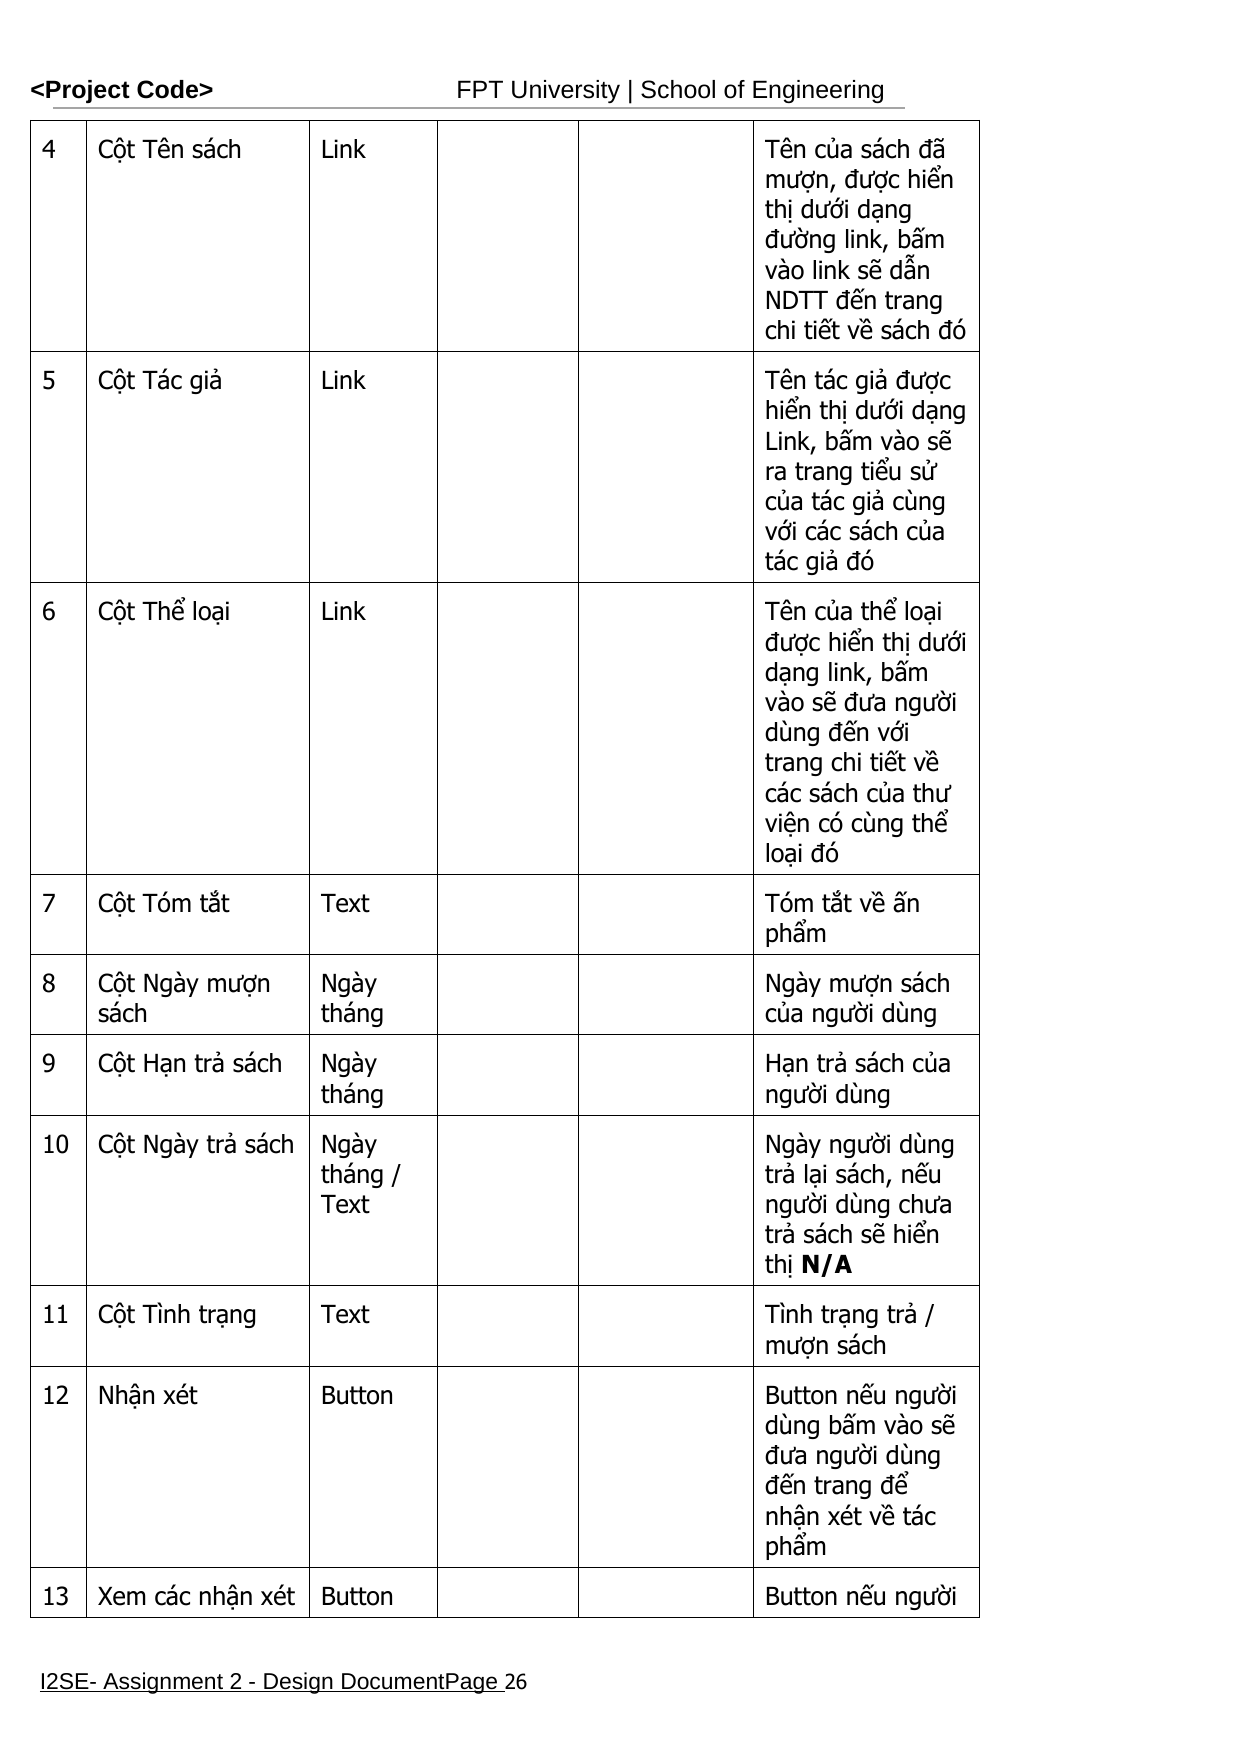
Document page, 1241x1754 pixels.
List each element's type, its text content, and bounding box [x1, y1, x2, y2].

table_cell 13 [31, 1568, 86, 1617]
table_cell Cột Tác giả [87, 352, 309, 582]
table_cell 4 [31, 121, 86, 351]
table_cell Button nếu người dùng bấm vào sẽ đưa người dùng đến trang để nhận xét về tác phẩm [754, 1367, 979, 1567]
table_cell Tóm tắt về ấn phẩm [754, 875, 979, 954]
table_cell Cột Thể loại [87, 583, 309, 874]
table_cell [438, 121, 578, 351]
table_cell Xem các nhận xét [87, 1568, 309, 1617]
table_cell [438, 583, 578, 874]
table_cell Cột Tình trạng [87, 1286, 309, 1366]
table_cell Button [310, 1568, 437, 1617]
table_cell Ngày tháng [310, 1035, 437, 1114]
table_cell [579, 875, 753, 954]
table_cell Cột Tóm tắt [87, 875, 309, 954]
table_cell Tên của thể loại được hiển thị dưới dạng link, bấm vào sẽ đưa người dùng đến với trang chi tiết về các sách của thư viện có cùng thể loại đó [754, 583, 979, 874]
table_cell Cột Tên sách [87, 121, 309, 351]
table_cell Link [310, 583, 437, 874]
table_cell [438, 1116, 578, 1285]
table_cell Tên của sách đã mượn, được hiển thị dưới dạng đường link, bấm vào link sẽ dẫn NDTT đến trang chi tiết về sách đó [754, 121, 979, 351]
table_cell [438, 1568, 578, 1617]
table_cell 9 [31, 1035, 86, 1114]
table_cell [438, 955, 578, 1034]
table_cell 10 [31, 1116, 86, 1285]
table_cell Cột Ngày trả sách [87, 1116, 309, 1285]
table_cell 12 [31, 1367, 86, 1567]
table_cell [579, 352, 753, 582]
table_cell Text [310, 1286, 437, 1366]
table_cell [579, 955, 753, 1034]
table_cell Nhận xét [87, 1367, 309, 1567]
table_cell Cột Hạn trả sách [87, 1035, 309, 1114]
table_cell 6 [31, 583, 86, 874]
table_cell Hạn trả sách của người dùng [754, 1035, 979, 1114]
table_cell 5 [31, 352, 86, 582]
table_cell 7 [31, 875, 86, 954]
table_cell [579, 1035, 753, 1114]
table_cell Link [310, 352, 437, 582]
table_cell Ngày tháng [310, 955, 437, 1034]
table_cell [438, 352, 578, 582]
table_cell [438, 1035, 578, 1114]
table_cell Cột Ngày mượn sách [87, 955, 309, 1034]
table_cell [579, 583, 753, 874]
table_cell Ngày mượn sách của người dùng [754, 955, 979, 1034]
table_cell [438, 875, 578, 954]
table_cell Link [310, 121, 437, 351]
table_cell Tình trạng trả / mượn sách [754, 1286, 979, 1366]
table_cell Ngày tháng / Text [310, 1116, 437, 1285]
table_cell Button [310, 1367, 437, 1567]
table_cell 11 [31, 1286, 86, 1366]
table_cell [579, 1286, 753, 1366]
table_cell Text [310, 875, 437, 954]
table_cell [754, 1568, 979, 1617]
table_cell [579, 1116, 753, 1285]
table_cell [579, 1367, 753, 1567]
table_cell 8 [31, 955, 86, 1034]
table_cell [579, 1568, 753, 1617]
table_cell [438, 1286, 578, 1366]
table_cell [579, 121, 753, 351]
table_cell Tên tác giả được hiển thị dưới dạng Link, bấm vào sẽ ra trang tiểu sử của tác giả cùng với các sách của tác giả đó [754, 352, 979, 582]
table_cell [438, 1367, 578, 1567]
table_cell Ngày người dùng trả lại sách, nếu người dùng chưa trả sách sẽ hiển thị N/A [754, 1116, 979, 1285]
